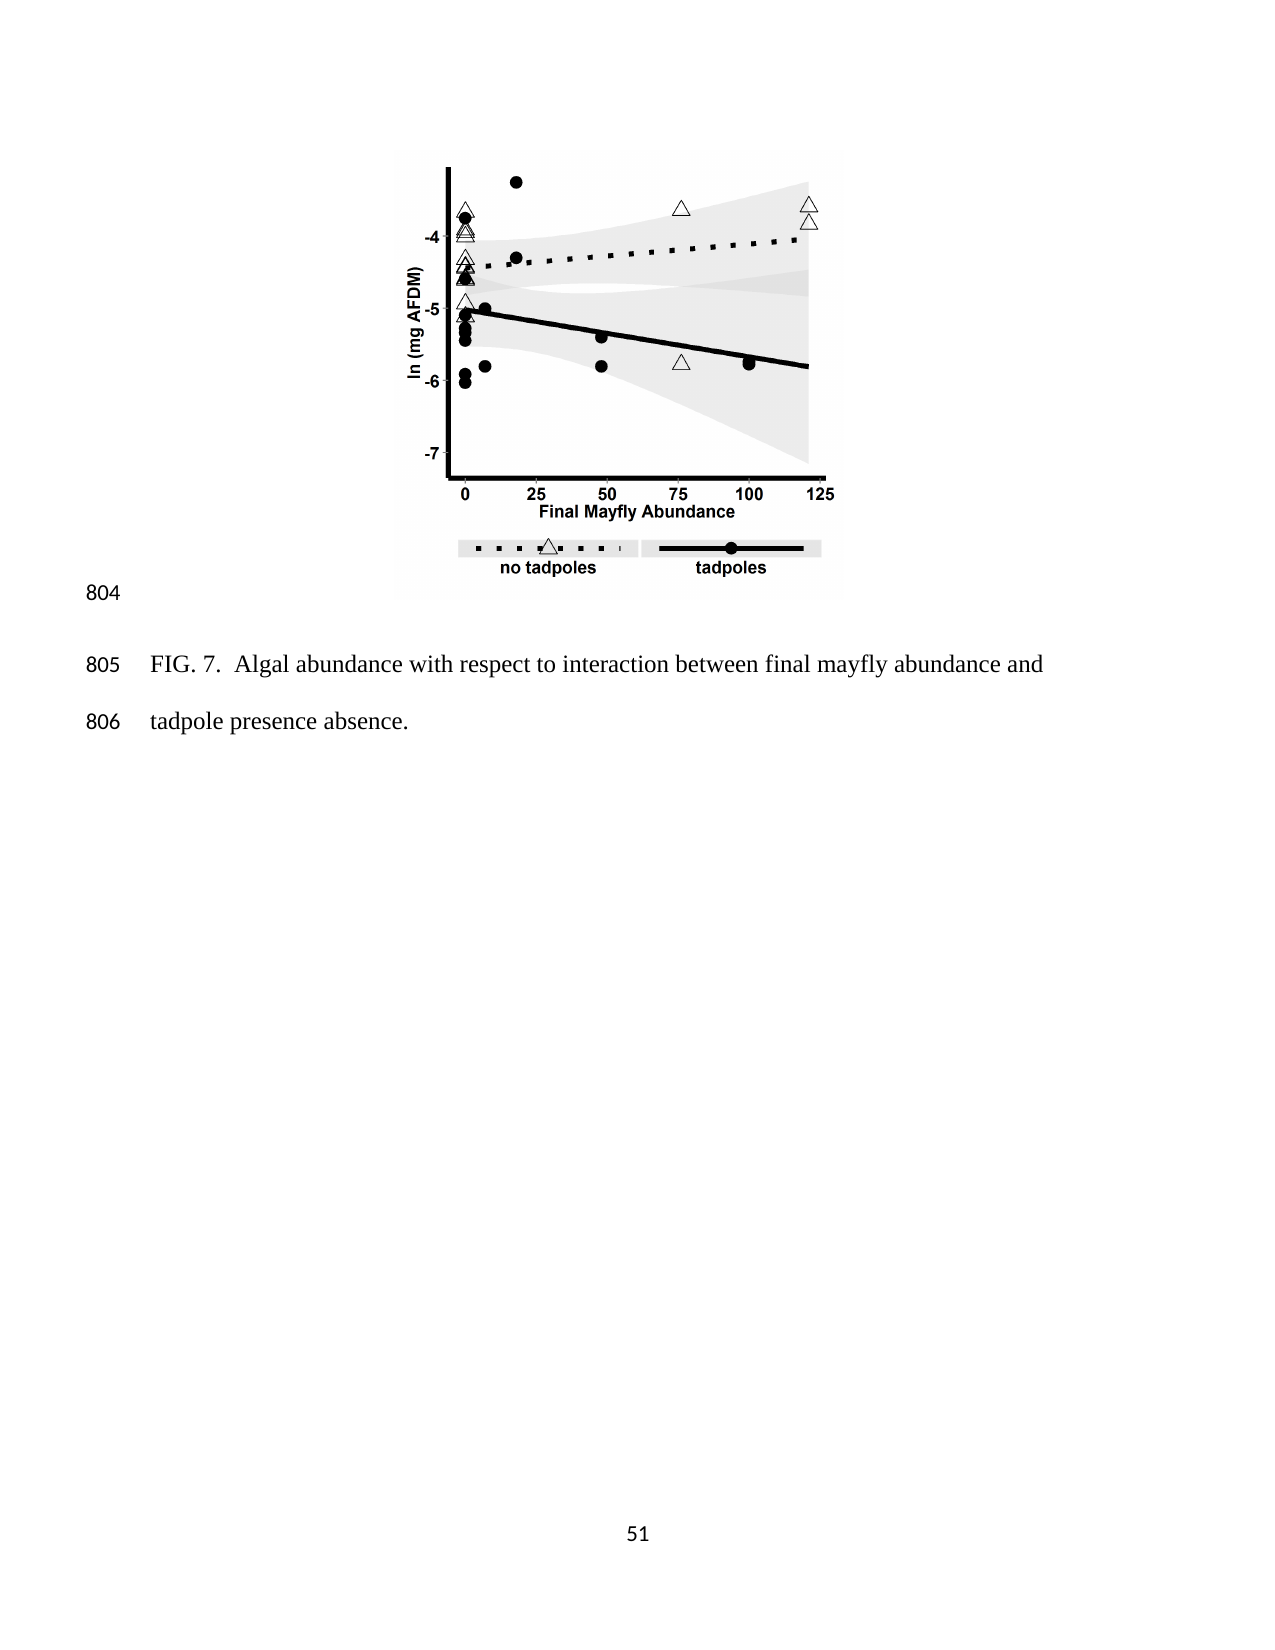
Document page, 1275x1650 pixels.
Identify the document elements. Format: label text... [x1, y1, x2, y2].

picture [393, 150, 844, 600]
text FIG. 7. Algal abundance with respect to interaction between final mayfly abundance and tadpole presence absence. [150, 649, 1087, 735]
